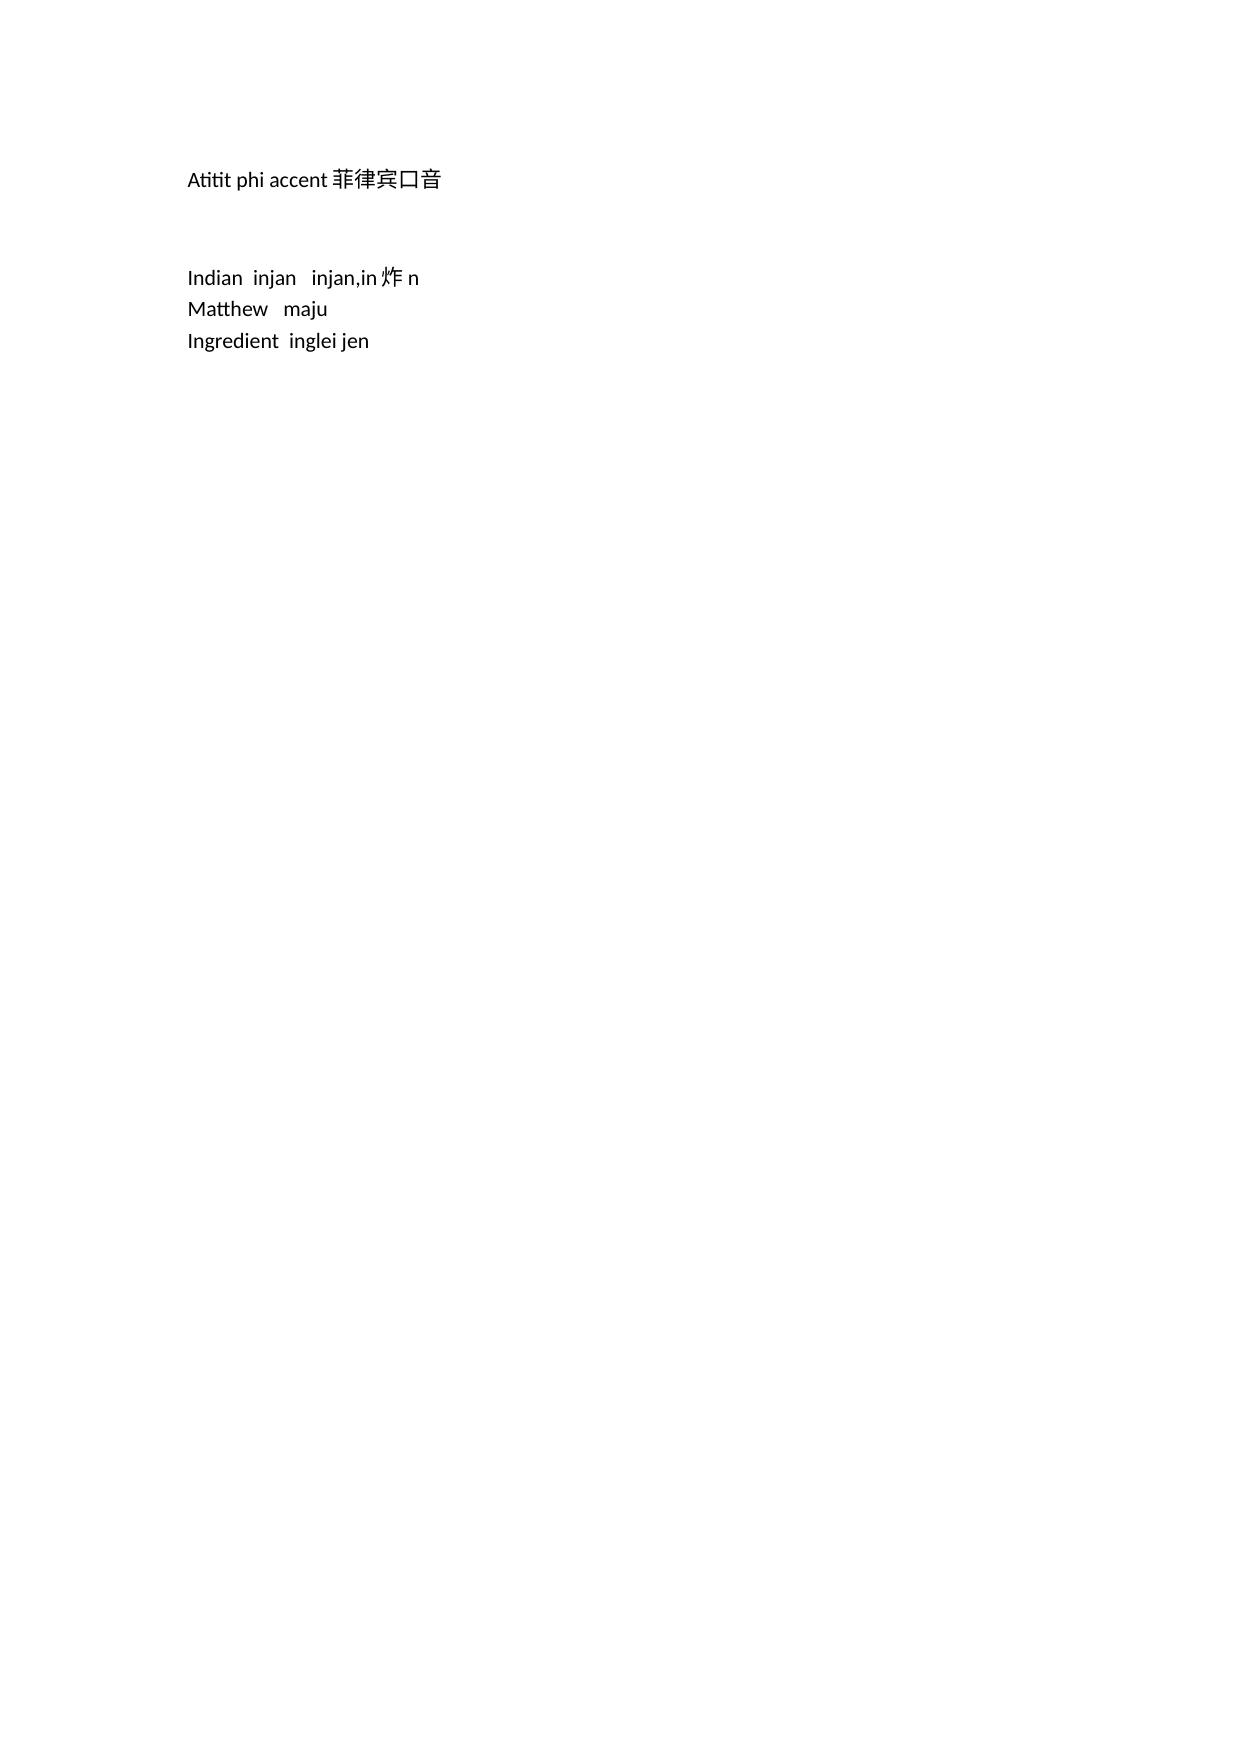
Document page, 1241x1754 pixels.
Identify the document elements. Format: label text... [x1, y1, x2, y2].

text Indian injan injan,in炸n [187, 259, 1053, 292]
text Matthew maju [187, 292, 1053, 324]
text Atitit phi accent 菲律宾口音 [187, 162, 1053, 194]
text Ingredient inglei jen [187, 324, 1053, 357]
